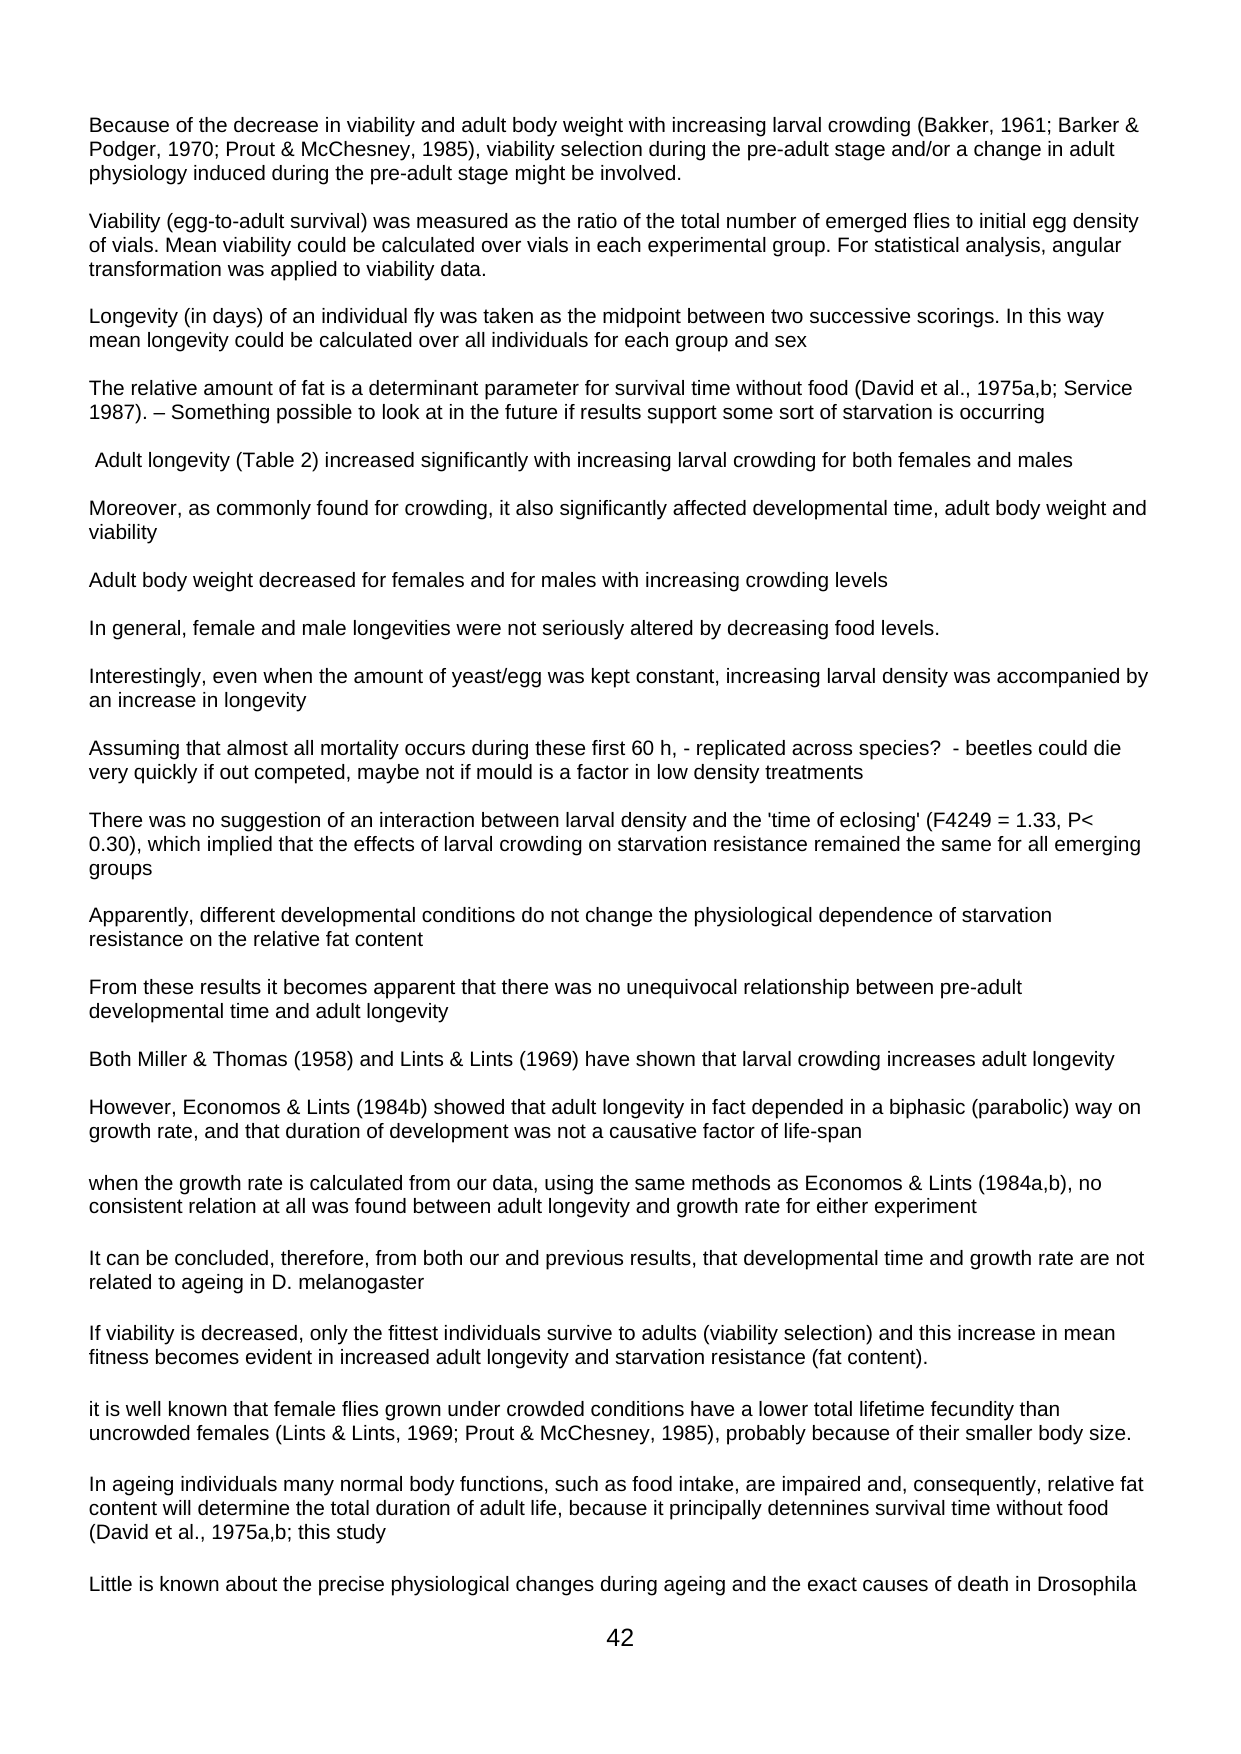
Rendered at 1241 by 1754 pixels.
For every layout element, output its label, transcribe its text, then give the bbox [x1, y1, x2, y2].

text From these results it becomes apparent that there was no unequivocal relationship between pre-adult developmental time and adult longevity [89, 975, 1152, 1023]
text Adult longevity (Table 2) increased significantly with increasing larval crowding for both females and males [89, 448, 1152, 472]
text In general, female and male longevities were not seriously altered by decreasing food levels. [89, 616, 1152, 640]
text There was no suggestion of an interaction between larval density and the 'time of eclosing' (F4249 = 1.33, P< 0.30), which implied that the effects of larval crowding on starvation resistance remained the same for all emerging groups [89, 807, 1152, 879]
text If viability is decreased, only the fittest individuals survive to adults (viability selection) and this increase in mean fitness becomes evident in increased adult longevity and starvation resistance (fat content). [89, 1321, 1152, 1369]
text Adult body weight decreased for females and for males with increasing crowding levels [89, 568, 1152, 592]
text Both Miller & Thomas (1958) and Lints & Lints (1969) have shown that larval crowding increases adult longevity [89, 1047, 1152, 1071]
text The relative amount of fat is a determinant parameter for survival time without food (David et al., 1975a,b; Service 1987). – Something possible to look at in the future if results support some sort of starvation is occurring [89, 376, 1152, 424]
text Apparently, different developmental conditions do not change the physiological dependence of starvation resistance on the relative fat content [89, 903, 1152, 951]
text Because of the decrease in viability and adult body weight with increasing larval crowding (Bakker, 1961; Barker & Podger, 1970; Prout & McChesney, 1985), viability selection during the pre-adult stage and/or a change in adult physiology induced during the pre-adult stage might be involved. [89, 113, 1152, 184]
text when the growth rate is calculated from our data, using the same methods as Economos & Lints (1984a,b), no consistent relation at all was found between adult longevity and growth rate for either experiment [89, 1170, 1152, 1218]
text In ageing individuals many normal body functions, such as food intake, are impaired and, consequently, relative fat content will determine the total duration of adult life, because it principally detennines survival time without food (David et al., 1975a,b; this study [89, 1472, 1152, 1544]
text Moreover, as commonly found for crowding, it also significantly affected developmental time, adult body weight and viability [89, 496, 1152, 544]
text Longevity (in days) of an individual fly was taken as the midpoint between two successive scorings. In this way mean longevity could be calculated over all individuals for each group and sex [89, 304, 1152, 352]
text It can be concluded, therefore, from both our and previous results, that developmental time and growth rate are not related to ageing in D. melanogaster [89, 1246, 1152, 1294]
text However, Economos & Lints (1984b) showed that adult longevity in fact depended in a biphasic (parabolic) way on growth rate, and that duration of development was not a causative factor of life-span [89, 1095, 1152, 1143]
text Assuming that almost all mortality occurs during these first 60 h, - replicated across species? - beetles could die very quickly if out competed, maybe not if mould is a factor in low density treatments [89, 736, 1152, 783]
text Interestingly, even when the amount of yeast/egg was kept constant, increasing larval density was accompanied by an increase in longevity [89, 664, 1152, 712]
text Little is known about the precise physiological changes during ageing and the exact causes of death in Drosophila [89, 1571, 1152, 1595]
text Viability (egg-to-adult survival) was measured as the ratio of the total number of emerged flies to initial egg density of vials. Mean viability could be calculated over vials in each experimental group. For statistical analysis, angular transformation was applied to viability data. [89, 208, 1152, 280]
text it is well known that female flies grown under crowded conditions have a lower total lifetime fecundity than uncrowded females (Lints & Lints, 1969; Prout & McChesney, 1985), probably because of their smaller body size. [89, 1397, 1152, 1444]
